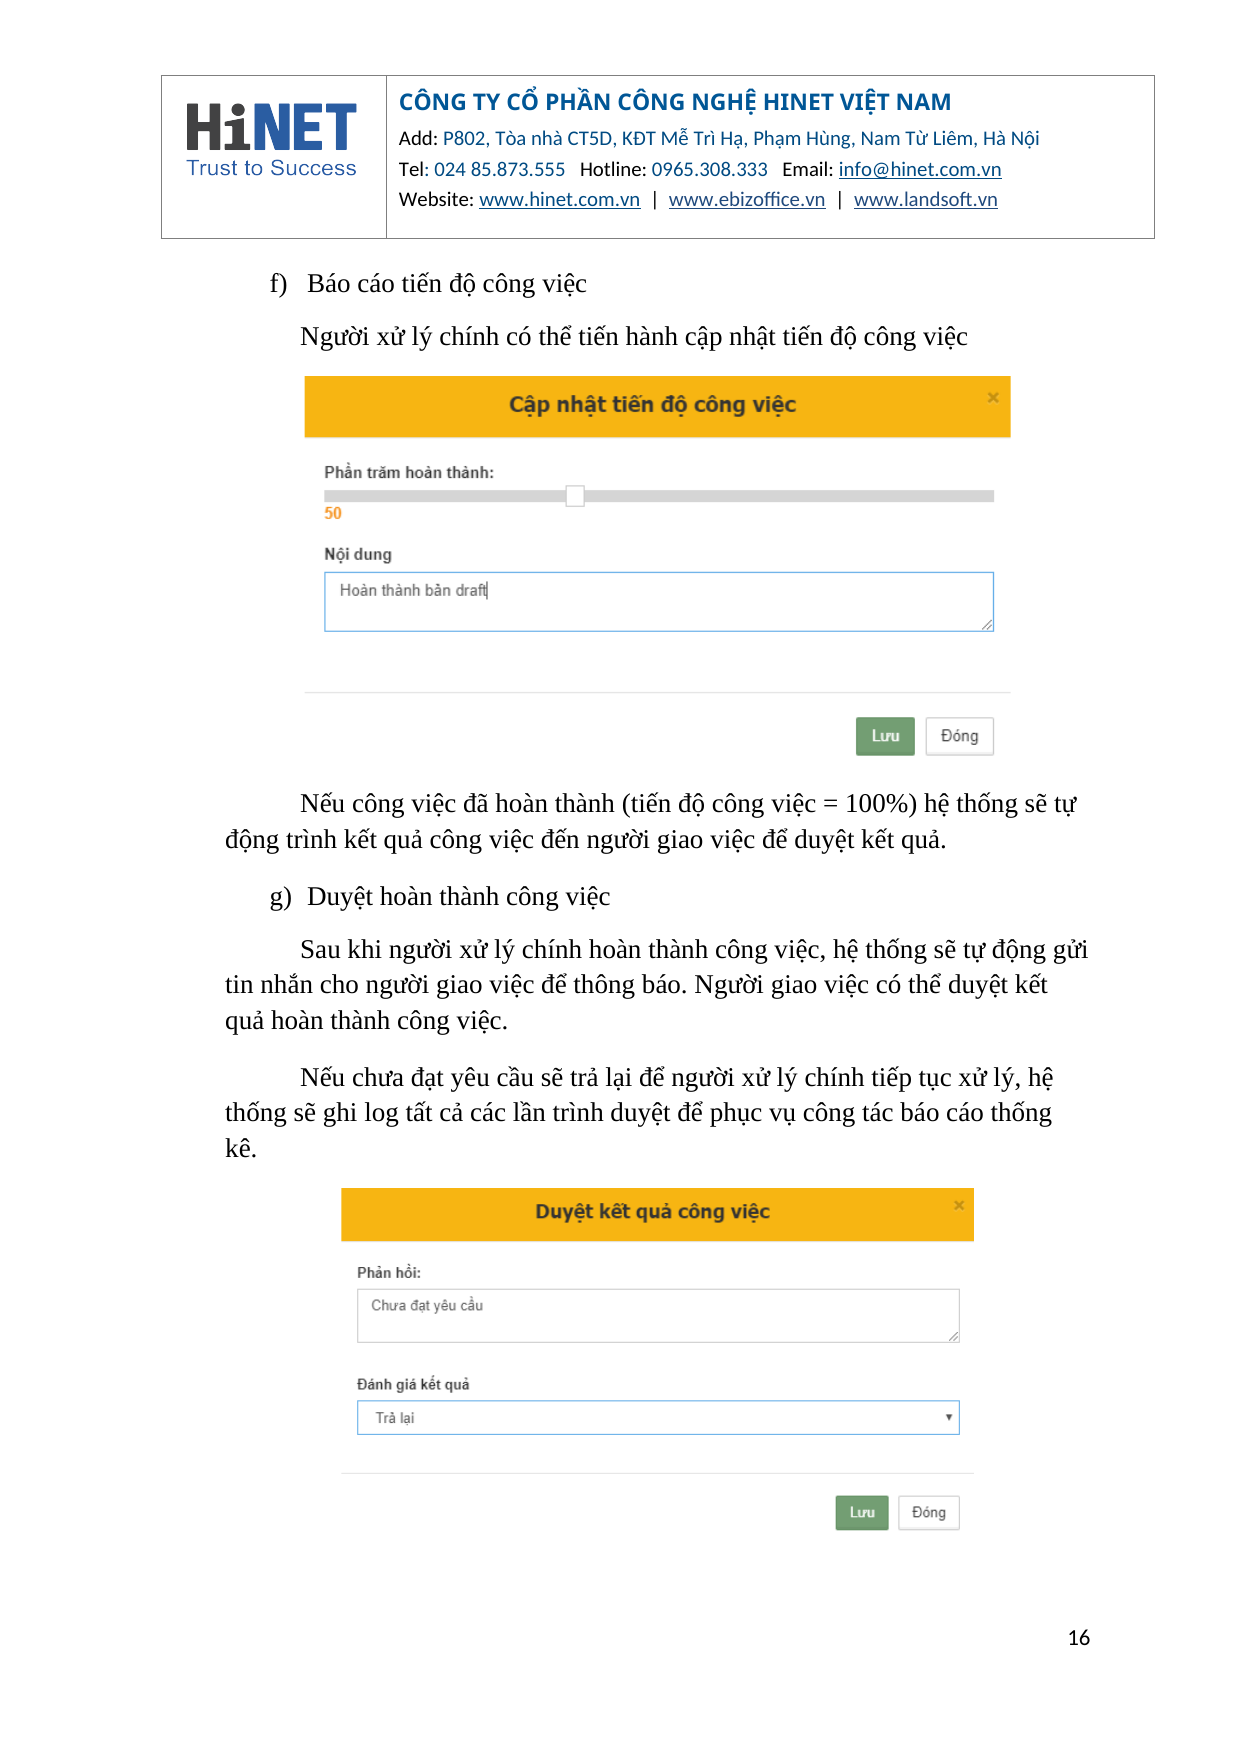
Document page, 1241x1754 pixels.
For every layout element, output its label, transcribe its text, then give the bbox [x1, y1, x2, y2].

text Nếu công việc đã hoàn thành (tiến độ công việc = 100%) hệ thống sẽ tự động trình kết quả công việc đến người giao việc để duyệt kết quả. [225, 787, 1090, 854]
picture [304, 376, 1011, 763]
text Nếu chưa đạt yêu cầu sẽ trả lại để người xử lý chính tiếp tục xử lý, hệ thống sẽ ghi log tất cả các lần trình duyệt để phục vụ công tác báo cáo thống kê. [225, 1061, 1090, 1163]
text Người xử lý chính có thể tiến hành cập nhật tiến độ công việc [225, 320, 1090, 351]
subtitle Duyệt hoàn thành công việc [269, 880, 1090, 911]
text Sau khi người xử lý chính hoàn thành công việc, hệ thống sẽ tự động gửi tin nhắn cho người giao việc để thông báo. Người giao việc có thể duyệt kết quả hoàn thành công việc. [225, 933, 1090, 1035]
subtitle Báo cáo tiến độ công việc [269, 267, 1090, 298]
picture [173, 82, 375, 202]
picture [341, 1188, 974, 1539]
